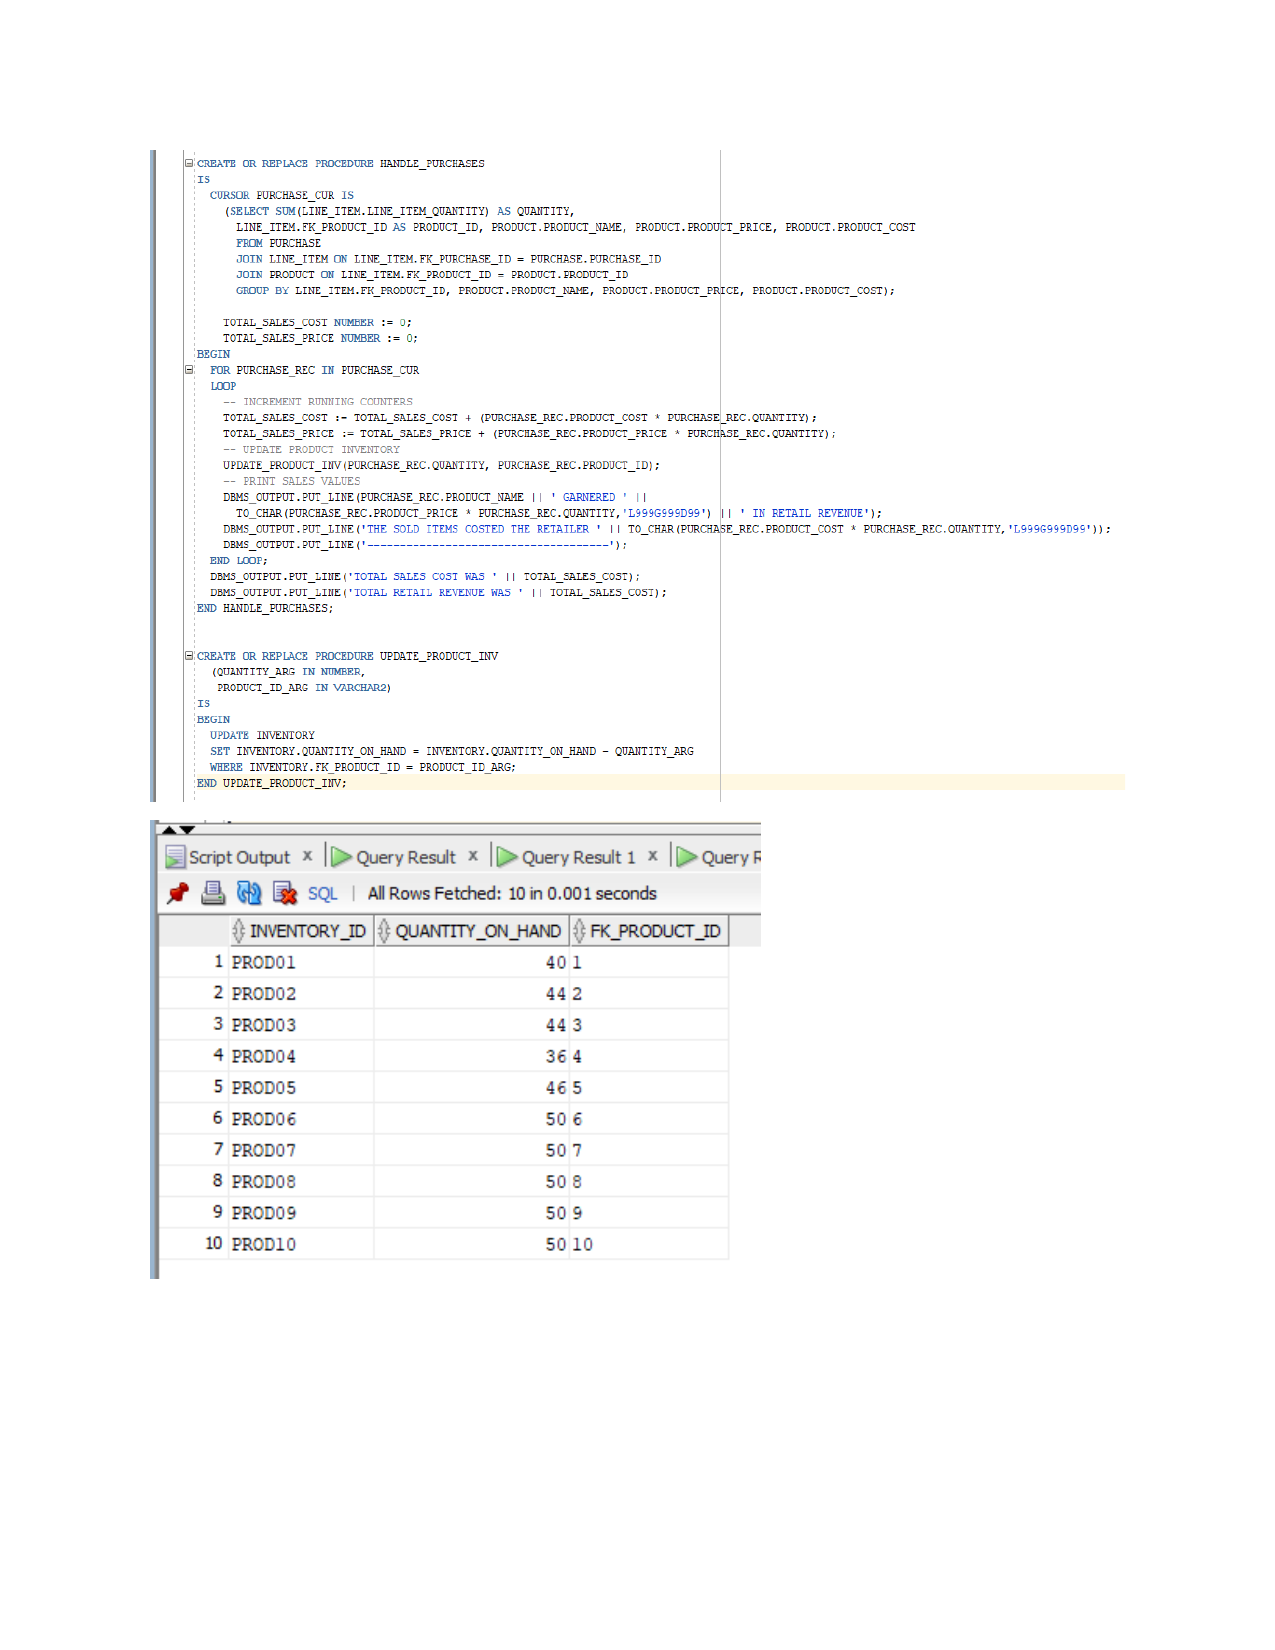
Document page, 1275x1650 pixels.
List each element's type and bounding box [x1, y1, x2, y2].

picture [150, 820, 761, 1279]
picture [150, 150, 1125, 802]
